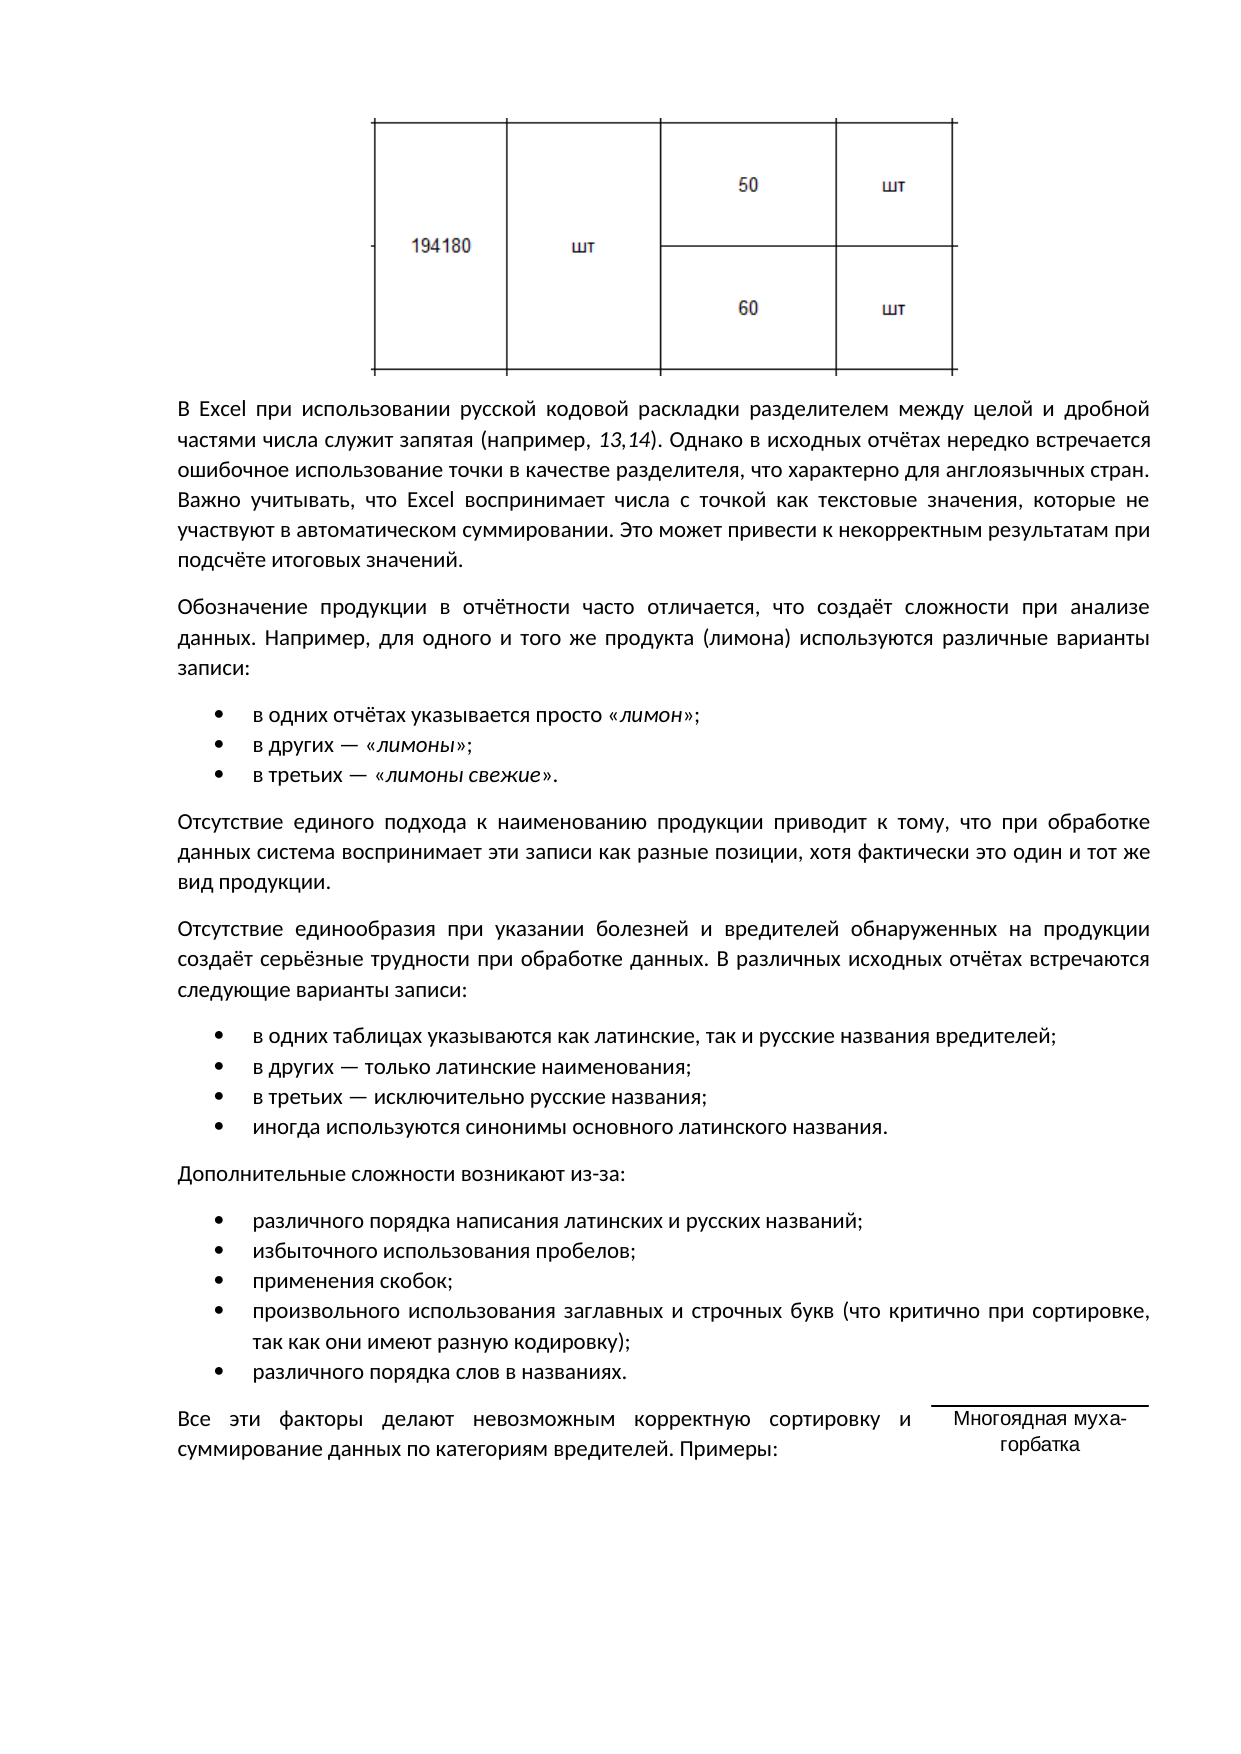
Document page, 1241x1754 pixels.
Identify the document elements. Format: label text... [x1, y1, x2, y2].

list в третьих — исключительно русские названия; [215, 1082, 1152, 1110]
text В Excel при использовании русской кодовой раскладки разделителем между целой и дробной частями числа служит запятая (например, 13,14). Однако в исходных отчётах нередко встречается ошибочное использование точки в качестве разделителя, что характерно для англоязычных стран. Важно учитывать, что Excel воспринимает числа с точкой как текстовые значения, которые не участвуют в автоматическом суммировании. Это может привести к некорректным результатам при подсчёте итоговых значений. [177, 394, 1152, 574]
list в других — только латинские наименования; [215, 1052, 1152, 1080]
text Все эти факторы делают невозможным корректную сортировку и суммирование данных по категориям вредителей. Примеры: [177, 1404, 1152, 1462]
text Обозначение продукции в отчётности часто отличается, что создаёт сложности при анализе данных. Например, для одного и того же продукта (лимона) используются различные варианты записи: [177, 592, 1152, 681]
list различного порядка написания латинских и русских названий; [215, 1206, 1152, 1234]
text Дополнительные сложности возникают из-за: [177, 1159, 1152, 1187]
list иногда используются синонимы основного латинского названия. [215, 1112, 1152, 1140]
list применения скобок; [215, 1266, 1152, 1294]
list в других — «лимоны»; [215, 730, 1152, 758]
list в одних таблицах указываются как латинские, так и русские названия вредителей; [215, 1022, 1152, 1050]
text Отсутствие единого подхода к наименованию продукции приводит к тому, что при обработке данных система воспринимает эти записи как разные позиции, хотя фактически это один и тот же вид продукции. [177, 807, 1152, 896]
text Отсутствие единообразия при указании болезней и вредителей обнаруженных на продукции создаёт серьёзные трудности при обработке данных. В различных исходных отчётах встречаются следующие варианты записи: [177, 914, 1152, 1003]
picture [370, 118, 959, 376]
list в третьих — «лимоны свежие». [215, 760, 1152, 788]
list в одних отчётах указывается просто «лимон»; [215, 700, 1152, 728]
list различного порядка слов в названиях. [215, 1357, 1152, 1385]
list произвольного использования заглавных и строчных букв (что критично при сортировке, так как они имеют разную кодировку); [215, 1297, 1152, 1355]
list избыточного использования пробелов; [215, 1236, 1152, 1264]
